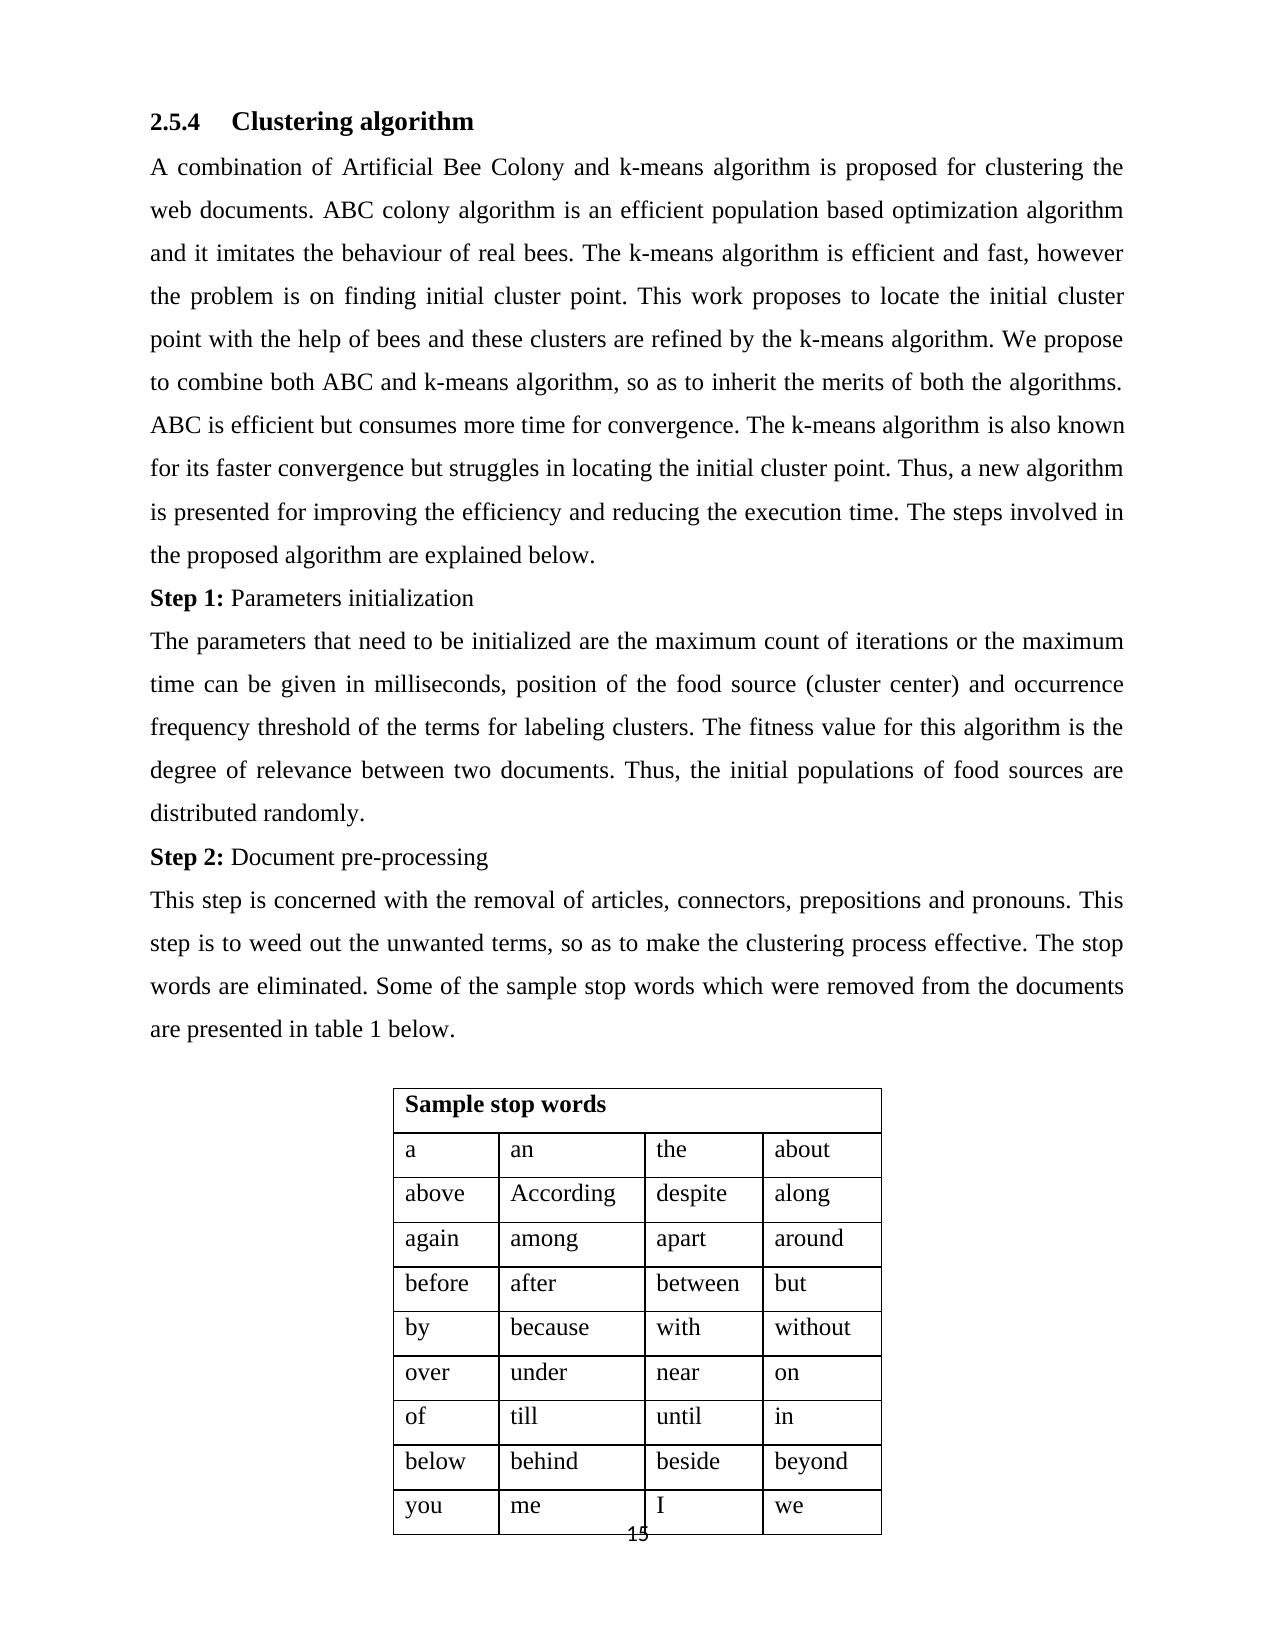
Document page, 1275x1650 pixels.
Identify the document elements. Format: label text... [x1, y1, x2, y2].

table_cell I [646, 1491, 762, 1533]
table_cell apart [646, 1223, 762, 1266]
table_cell among [500, 1223, 644, 1266]
text 2.5.4 Clustering algorithm [150, 105, 1125, 136]
table_cell me [500, 1491, 644, 1533]
table_cell with [646, 1312, 762, 1355]
table_cell of [394, 1401, 498, 1444]
table_cell above [394, 1178, 498, 1221]
table_cell without [764, 1312, 881, 1355]
table_cell because [500, 1312, 644, 1355]
table_cell before [394, 1268, 498, 1311]
table_cell you [394, 1491, 498, 1533]
table_header Sample stop words [394, 1089, 881, 1132]
table_cell despite [646, 1178, 762, 1221]
table_cell along [764, 1178, 881, 1221]
table_cell in [764, 1401, 881, 1444]
table_cell beyond [764, 1446, 881, 1489]
table_cell on [764, 1357, 881, 1400]
table_cell we [764, 1491, 881, 1533]
table_cell between [646, 1268, 762, 1311]
table_cell According [500, 1178, 644, 1221]
table_cell the [646, 1134, 762, 1177]
table_cell under [500, 1357, 644, 1400]
text Step 1: Parameters initialization [150, 583, 1125, 612]
table_cell about [764, 1134, 881, 1177]
table_cell by [394, 1312, 498, 1355]
table_cell below [394, 1446, 498, 1489]
table_cell an [500, 1134, 644, 1177]
table_cell till [500, 1401, 644, 1444]
table_cell a [394, 1134, 498, 1177]
text Step 2: Document pre-processing [150, 842, 1125, 870]
table_cell after [500, 1268, 644, 1311]
table_cell around [764, 1223, 881, 1266]
table_cell until [646, 1401, 762, 1444]
table_cell but [764, 1268, 881, 1311]
table_cell behind [500, 1446, 644, 1489]
text A combination of Artificial Bee Colony and k-means algorithm is proposed for clustering the web documents. ABC colony algorithm is an efficient population based optimization algorithm and it imitates the behaviour of real bees. The k-means algorithm is efficient and fast, however the problem is on finding initial cluster point. This work proposes to locate the initial cluster point with the help of bees and these clusters are refined by the k-means algorithm. We propose to combine both ABC and k-means algorithm, so as to inherit the merits of both the algorithms. ABC is efficient but consumes more time for convergence. The k-means algorithm is also known for its faster convergence but struggles in locating the initial cluster point. Thus, a new algorithm is presented for improving the efficiency and reducing the execution time. The steps involved in the proposed algorithm are explained below. [150, 152, 1125, 568]
table_cell beside [646, 1446, 762, 1489]
table_cell near [646, 1357, 762, 1400]
text The parameters that need to be initialized are the maximum count of iterations or the maximum time can be given in milliseconds, position of the food source (cluster center) and occurrence frequency threshold of the terms for labeling clusters. The fitness value for this algorithm is the degree of relevance between two documents. Thus, the initial populations of food sources are distributed randomly. [150, 626, 1125, 827]
text This step is concerned with the removal of articles, connectors, prepositions and pronouns. This step is to weed out the unwanted terms, so as to make the clustering process effective. The stop words are eliminated. Some of the sample stop words which were removed from the documents are presented in table 1 below. [150, 885, 1125, 1043]
table_cell over [394, 1357, 498, 1400]
table_cell again [394, 1223, 498, 1266]
